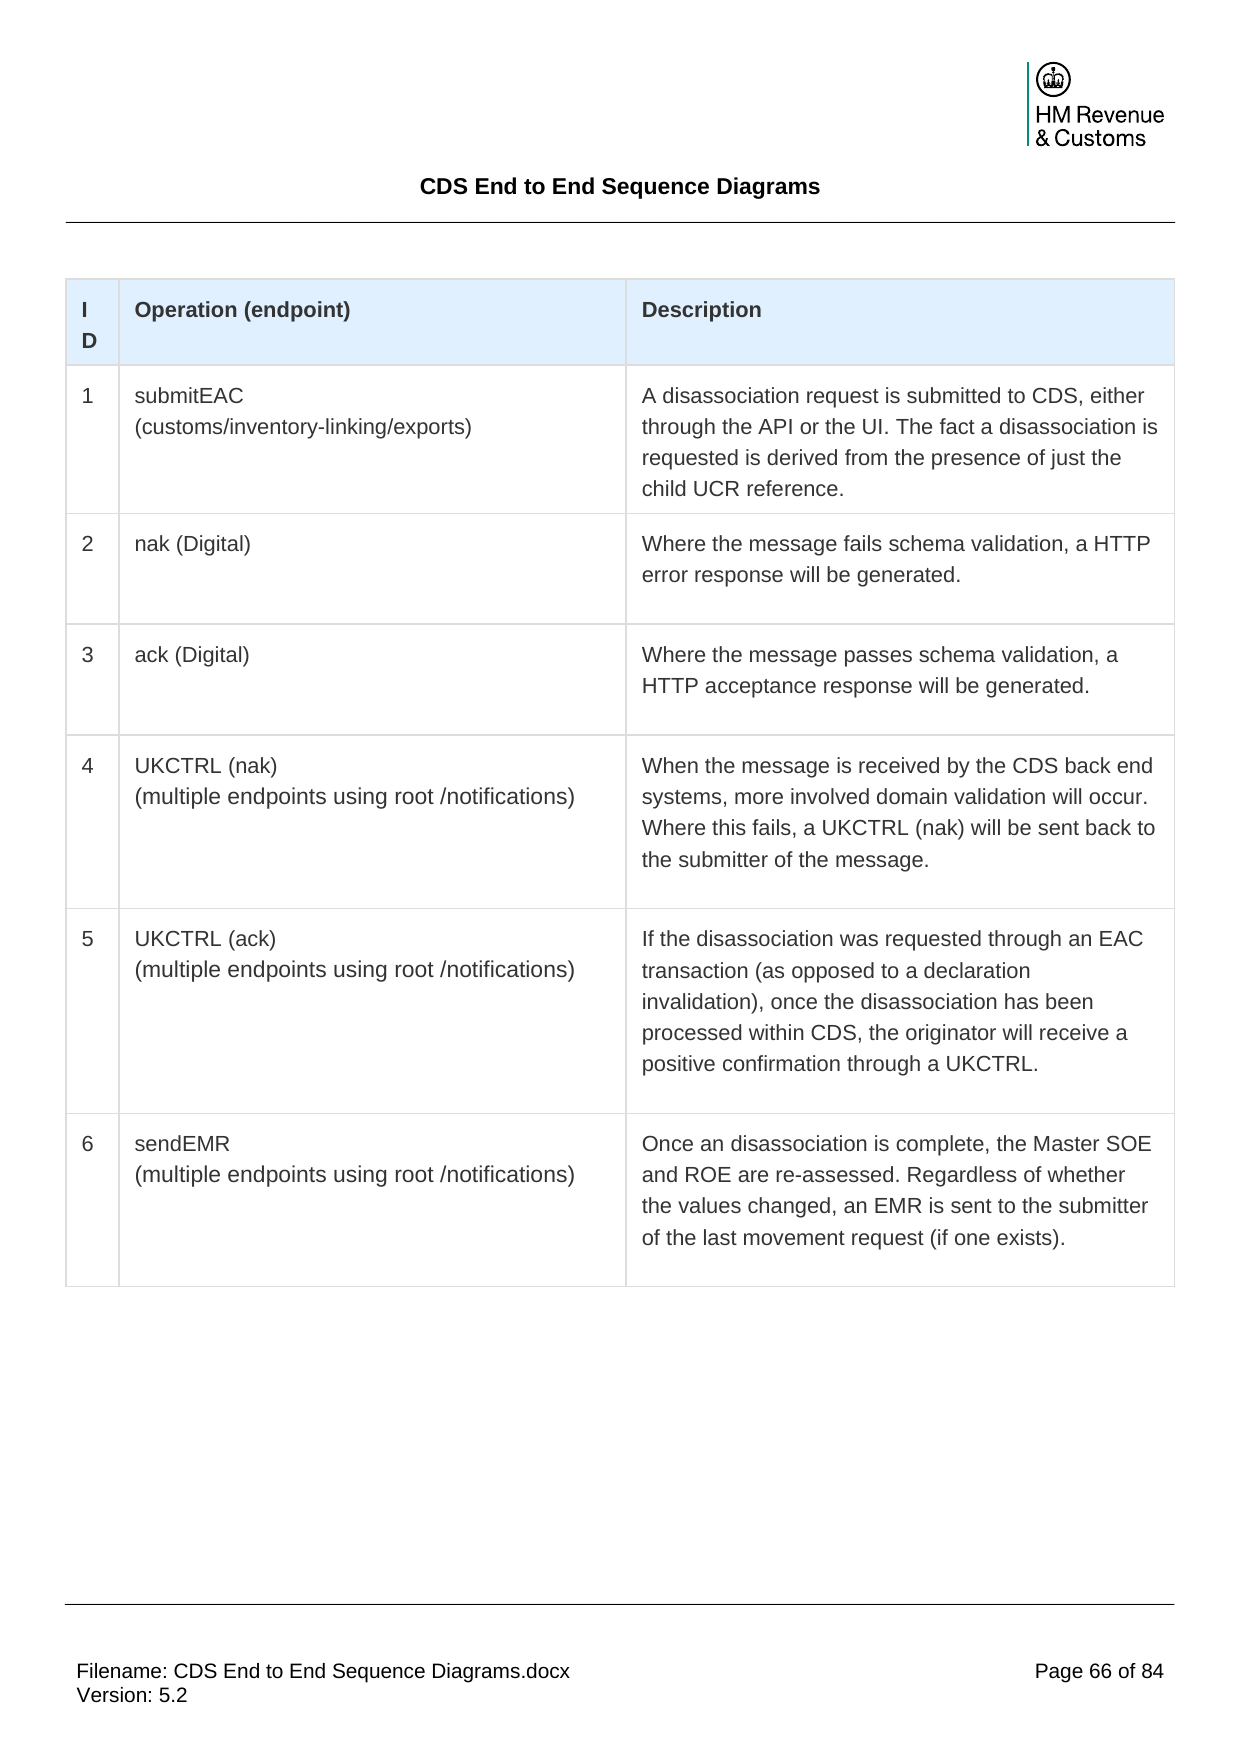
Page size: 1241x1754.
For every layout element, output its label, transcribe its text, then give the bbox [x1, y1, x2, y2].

table_cell nak (Digital) [120, 514, 625, 623]
table_header Operation (endpoint) [120, 280, 625, 364]
table_cell When the message is received by the CDS back end systems, more involved domain validation will occur. Where this fails, a UKCTRL (nak) will be sent back to the submitter of the message. [627, 736, 1174, 908]
table_cell 2 [67, 514, 118, 623]
table_cell If the disassociation was requested through an EAC transaction (as opposed to a declaration invalidation), once the disassociation has been processed within CDS, the originator will receive a positive confirmation through a UKCTRL. [627, 909, 1174, 1112]
table_cell sendEMR (multiple endpoints using root /notifications) [120, 1114, 625, 1286]
table_cell UKCTRL (ack) (multiple endpoints using root /notifications) [120, 909, 625, 1112]
table_cell 6 [67, 1114, 118, 1286]
table_cell submitEAC (customs/inventory-linking/exports) [120, 366, 625, 512]
table_cell Where the message passes schema validation, a HTTP acceptance response will be generated. [627, 625, 1174, 734]
table_cell 3 [67, 625, 118, 734]
table_header ID [67, 280, 118, 364]
table_cell 4 [67, 736, 118, 908]
table_cell ack (Digital) [120, 625, 625, 734]
table_cell Where the message fails schema validation, a HTTP error response will be generated. [627, 514, 1174, 623]
table_cell Once an disassociation is complete, the Master SOE and ROE are re-assessed. Regardless of whether the values changed, an EMR is sent to the submitter of the last movement request (if one exists). [627, 1114, 1174, 1286]
table_cell UKCTRL (nak) (multiple endpoints using root /notifications) [120, 736, 625, 908]
table_header Description [627, 280, 1174, 364]
table_cell 1 [67, 366, 118, 512]
table_cell 5 [67, 909, 118, 1112]
table_cell A disassociation request is submitted to CDS, either through the API or the UI. The fact a disassociation is requested is derived from the presence of just the child UCR reference. [627, 366, 1174, 512]
